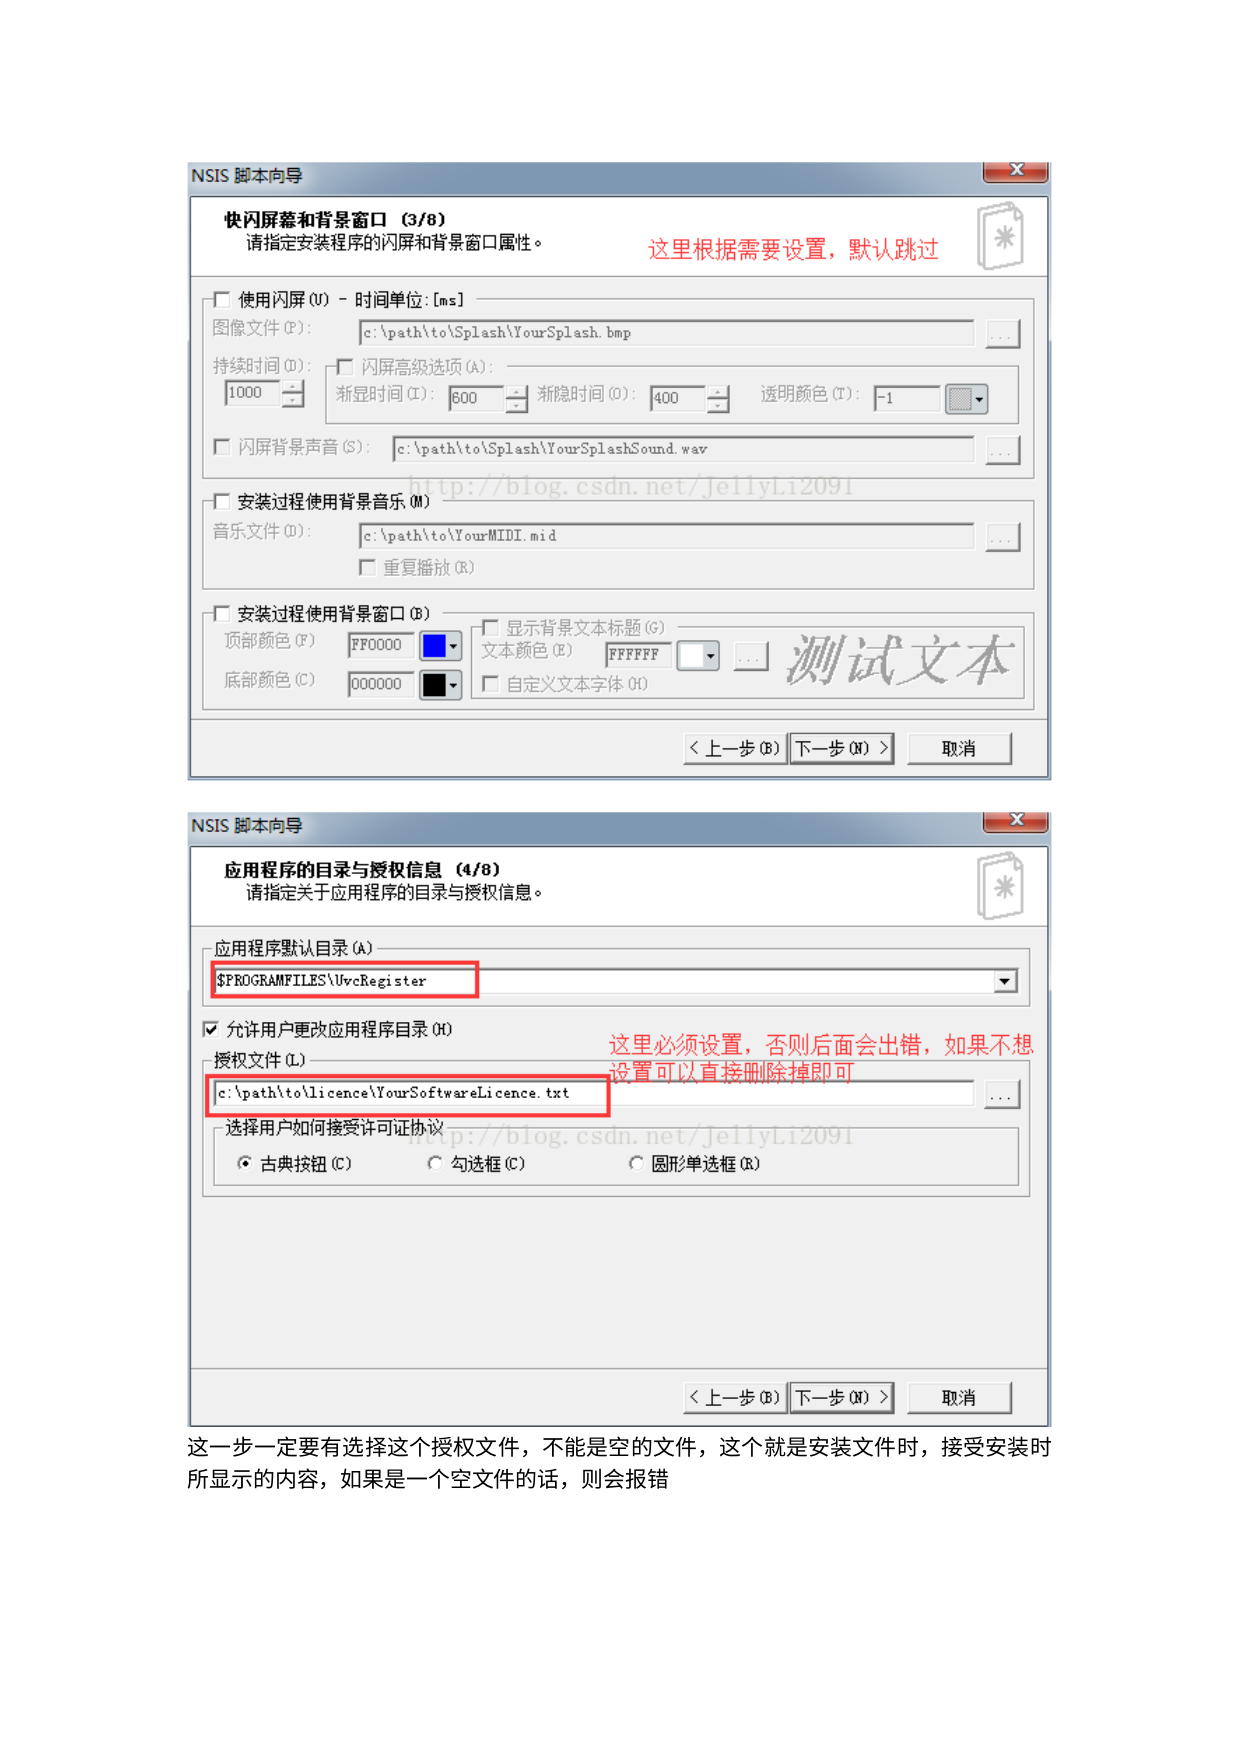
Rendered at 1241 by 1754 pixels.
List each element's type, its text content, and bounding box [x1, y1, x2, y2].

picture [187, 162, 1053, 782]
text 这一步一定要有选择这个授权文件，不能是空的文件，这个就是安装文件时，接受安装时所显示的内容，如果是一个空文件的话，则会报错 [187, 1429, 1053, 1494]
picture [187, 812, 1053, 1427]
